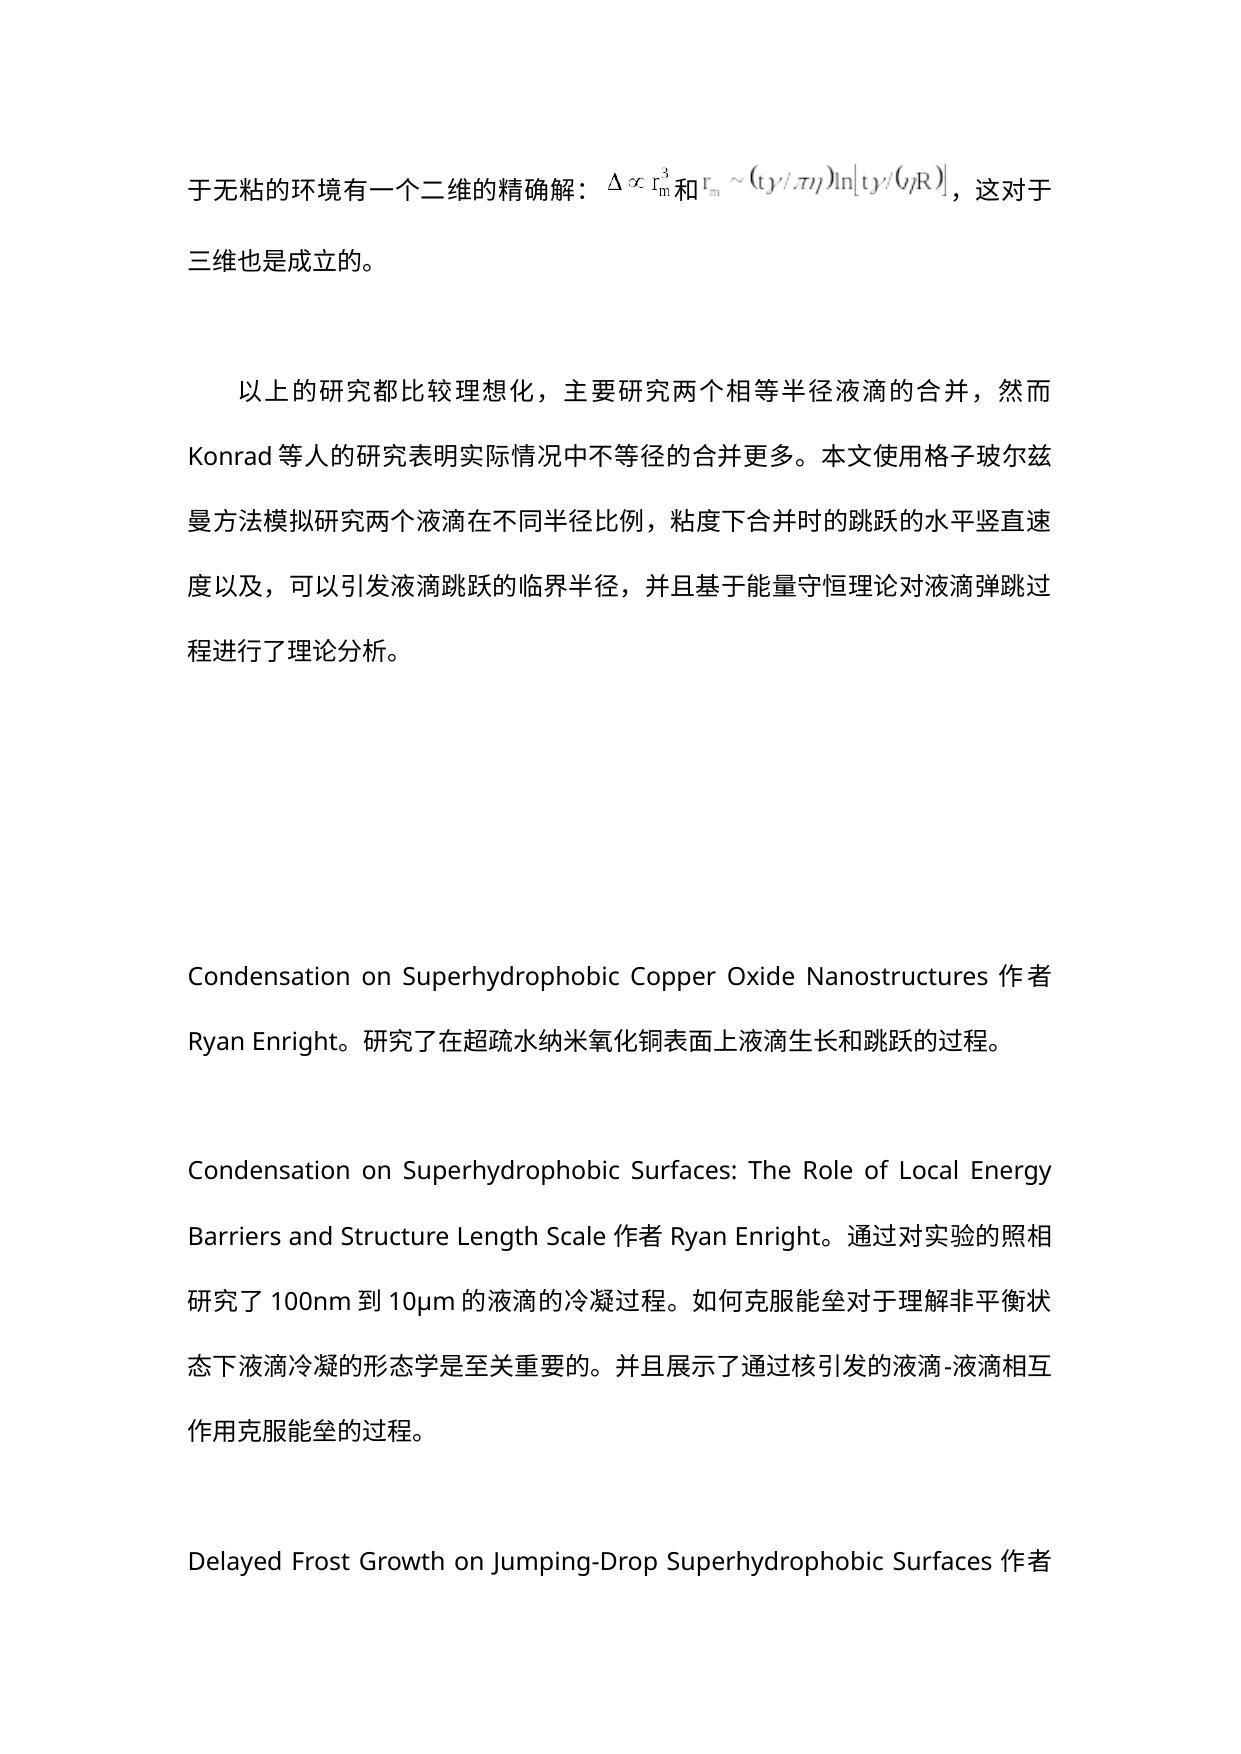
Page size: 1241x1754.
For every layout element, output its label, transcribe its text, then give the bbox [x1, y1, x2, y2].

text Condensation on Superhydrophobic Copper Oxide Nanostructures作者Ryan Enright。研究了在超疏水纳米氧化铜表面上液滴生长和跳跃的过程。 [187, 942, 1053, 1072]
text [187, 1527, 1053, 1592]
text Condensation on Superhydrophobic Surfaces: The Role of Local Energy Barriers and Structure Length Scale作者Ryan Enright。通过对实验的照相研究了100nm到10μm的液滴的冷凝过程。如何克服能垒对于理解非平衡状态下液滴冷凝的形态学是至关重要的。并且展示了通过核引发的液滴-液滴相互作用克服能垒的过程。 [187, 1137, 1053, 1462]
list 以上的研究都比较理想化，主要研究两个相等半径液滴的合并，然而Konrad等人的研究表明实际情况中不等径的合并更多。本文使用格子玻尔兹曼方法模拟研究两个液滴在不同半径比例，粘度下合并时的跳跃的水平竖直速度以及，可以引发液滴跳跃的临界半径，并且基于能量守恒理论对液滴弹跳过程进行了理论分析。 [187, 357, 1053, 682]
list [187, 162, 1053, 292]
